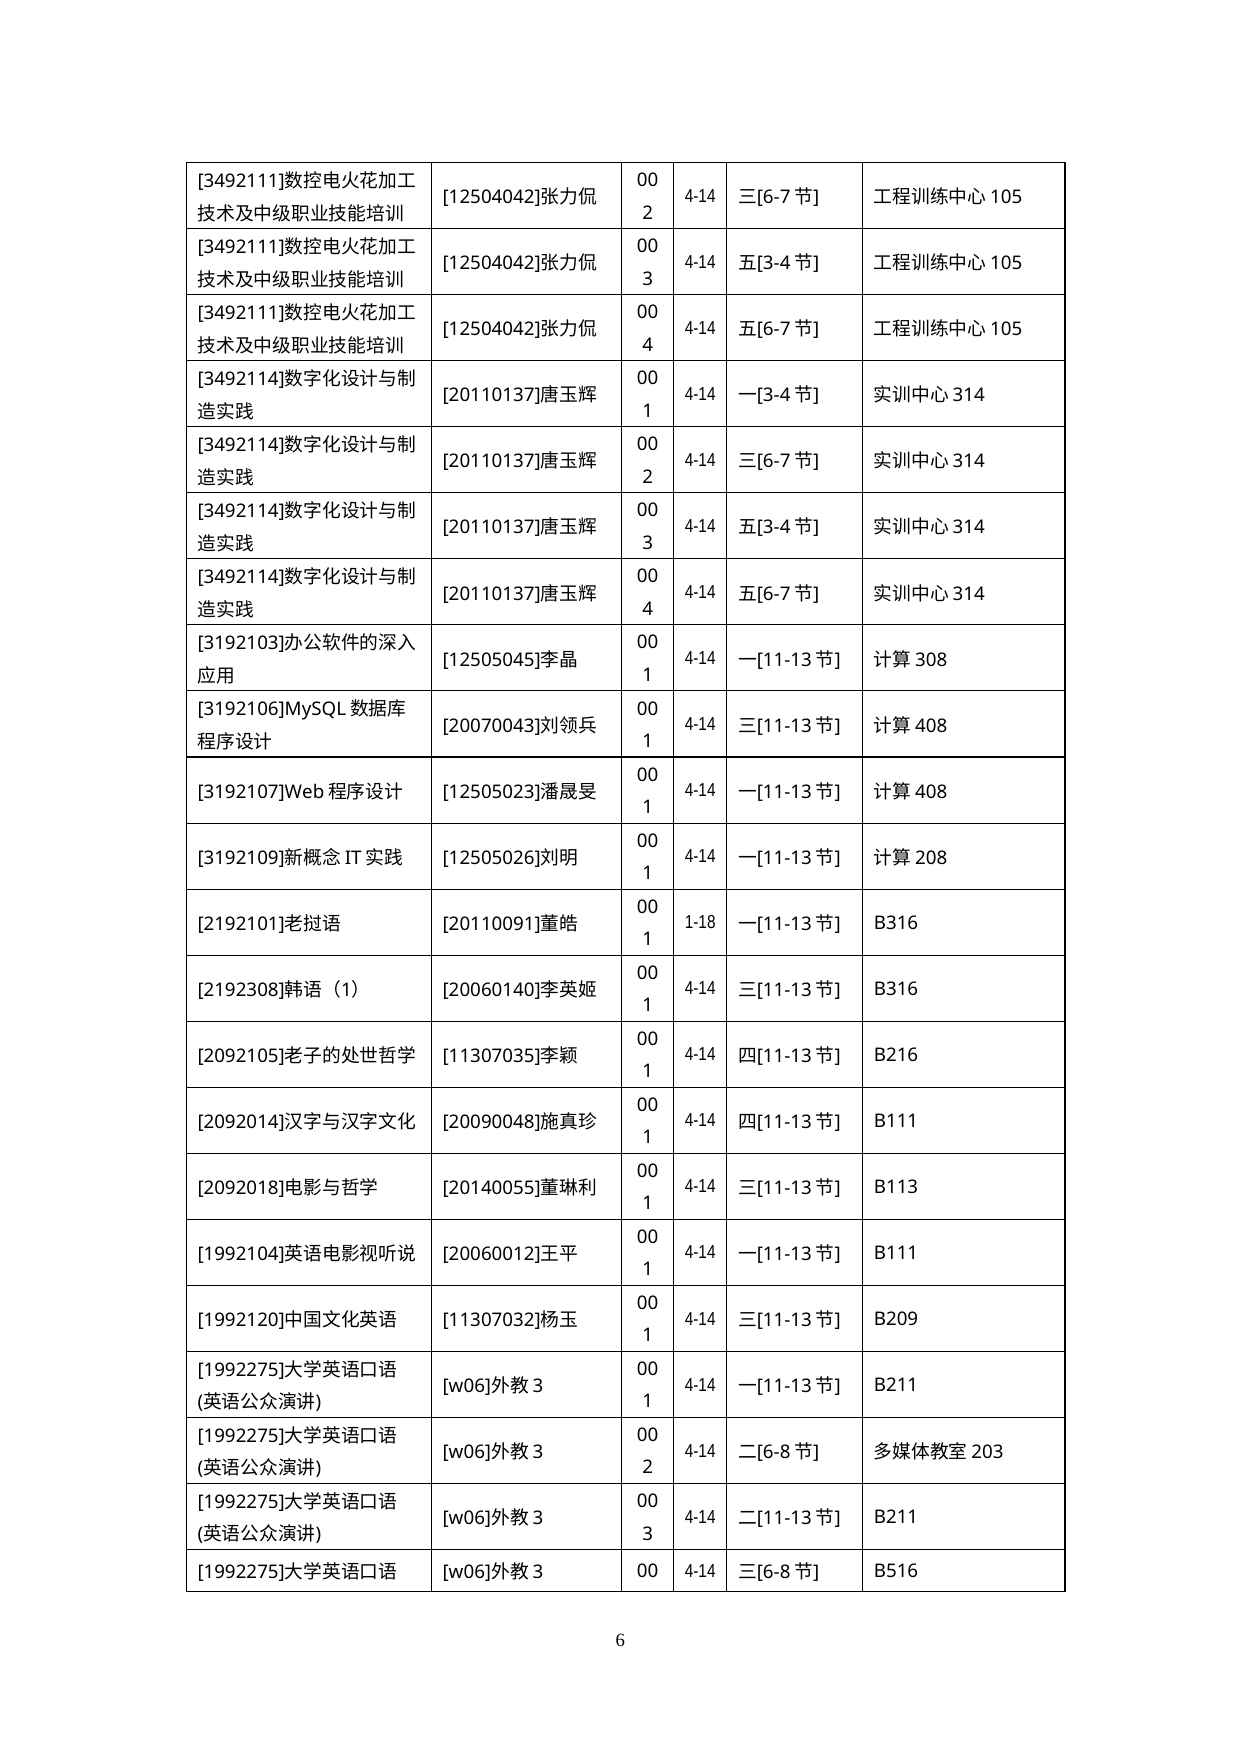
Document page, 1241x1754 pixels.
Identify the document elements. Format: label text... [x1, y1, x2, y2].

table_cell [187, 1550, 431, 1591]
table_cell [12504042]张力侃 [432, 163, 621, 228]
table_cell 4-14 [674, 691, 726, 756]
table_cell 4-14 [674, 427, 726, 492]
table_cell [w06]外教3 [432, 1418, 621, 1483]
table_cell [20060140]李英姬 [432, 956, 621, 1021]
table_cell [20070043]刘领兵 [432, 691, 621, 756]
table_cell 4-14 [674, 163, 726, 228]
table_cell 001 [622, 361, 673, 426]
table_cell [1992275]大学英语口语(英语公众演讲) [187, 1418, 431, 1483]
table_cell 1-18 [674, 890, 726, 954]
table_cell 工程训练中心105 [863, 163, 1064, 228]
table_cell [2092014]汉字与汉字文化 [187, 1088, 431, 1153]
table_cell 001 [622, 1154, 673, 1219]
table_cell [20110137]唐玉辉 [432, 427, 621, 492]
table_cell 4-14 [674, 1154, 726, 1219]
table_cell [3192103]办公软件的深入应用 [187, 625, 431, 690]
table_cell 004 [622, 559, 673, 624]
table_cell [w06]外教3 [432, 1550, 621, 1591]
table_cell 三[6-7节] [727, 163, 862, 228]
table_cell 4-14 [674, 559, 726, 624]
table_cell [1992104]英语电影视听说 [187, 1220, 431, 1285]
table_cell [20110091]董皓 [432, 890, 621, 954]
table_cell [3492114]数字化设计与制造实践 [187, 559, 431, 624]
table_cell 五[3-4节] [727, 229, 862, 294]
table_cell B211 [863, 1352, 1064, 1417]
table_cell 五[6-7节] [727, 559, 862, 624]
table_cell B111 [863, 1220, 1064, 1285]
table_cell 002 [622, 427, 673, 492]
table_cell 多媒体教室203 [863, 1418, 1064, 1483]
table_cell [3192106]MySQL数据库程序设计 [187, 691, 431, 756]
table_cell [11307035]李颖 [432, 1022, 621, 1087]
table_cell 二[6-8节] [727, 1418, 862, 1483]
table_cell 001 [622, 1220, 673, 1285]
table_cell 4-14 [674, 1418, 726, 1483]
table_cell 计算408 [863, 758, 1064, 822]
table_cell 三[11-13节] [727, 956, 862, 1021]
table_cell [3492111]数控电火花加工技术及中级职业技能培训 [187, 229, 431, 294]
table_cell B316 [863, 890, 1064, 954]
table_cell 003 [622, 493, 673, 558]
table_cell 001 [622, 1022, 673, 1087]
table_cell 实训中心314 [863, 427, 1064, 492]
table_cell 计算308 [863, 625, 1064, 690]
table_cell 001 [622, 956, 673, 1021]
table_cell [3192109]新概念IT实践 [187, 824, 431, 888]
table_cell B111 [863, 1088, 1064, 1153]
table_cell [12505045]李晶 [432, 625, 621, 690]
table_cell 实训中心314 [863, 493, 1064, 558]
table_cell 五[6-7节] [727, 295, 862, 360]
table_cell 002 [622, 1418, 673, 1483]
table_cell 一[11-13节] [727, 625, 862, 690]
table_cell [12505023]潘晟旻 [432, 758, 621, 822]
table_cell [2192308]韩语（1） [187, 956, 431, 1021]
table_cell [187, 163, 431, 228]
table_cell 4-14 [674, 824, 726, 888]
table_cell [3492114]数字化设计与制造实践 [187, 427, 431, 492]
table_cell [w06]外教3 [432, 1352, 621, 1417]
table_cell 三[6-7节] [727, 427, 862, 492]
table_cell 4-14 [674, 1022, 726, 1087]
table_cell [12504042]张力侃 [432, 229, 621, 294]
table_cell [1992120]中国文化英语 [187, 1286, 431, 1351]
table_cell 计算208 [863, 824, 1064, 888]
table_cell 工程训练中心105 [863, 295, 1064, 360]
table_cell [11307032]杨玉 [432, 1286, 621, 1351]
table_cell 4-14 [674, 1550, 726, 1591]
table_cell 002 [622, 163, 673, 228]
table_cell 四[11-13节] [727, 1088, 862, 1153]
table_cell 4-14 [674, 1484, 726, 1549]
table_cell 四[11-13节] [727, 1022, 862, 1087]
table_cell [20090048]施真珍 [432, 1088, 621, 1153]
table_cell [3492114]数字化设计与制造实践 [187, 493, 431, 558]
table_cell [1992275]大学英语口语(英语公众演讲) [187, 1352, 431, 1417]
table_cell [3192107]Web程序设计 [187, 758, 431, 822]
table_cell B216 [863, 1022, 1064, 1087]
table_cell [3492111]数控电火花加工技术及中级职业技能培训 [187, 295, 431, 360]
table_cell 001 [622, 824, 673, 888]
table_cell 4-14 [674, 1352, 726, 1417]
table_cell 4-14 [674, 361, 726, 426]
table_cell 二[11-13节] [727, 1484, 862, 1549]
table_cell [3492114]数字化设计与制造实践 [187, 361, 431, 426]
table_cell 三[11-13节] [727, 691, 862, 756]
table_cell [12505026]刘明 [432, 824, 621, 888]
table_cell [w06]外教3 [432, 1484, 621, 1549]
table_cell 4-14 [674, 1220, 726, 1285]
table_cell B113 [863, 1154, 1064, 1219]
table_cell 4-14 [674, 295, 726, 360]
table_cell 001 [622, 1088, 673, 1153]
table_cell 001 [622, 625, 673, 690]
table_cell [20110137]唐玉辉 [432, 559, 621, 624]
table_cell 一[11-13节] [727, 758, 862, 822]
table_cell B211 [863, 1484, 1064, 1549]
table_cell B316 [863, 956, 1064, 1021]
table_cell 五[3-4节] [727, 493, 862, 558]
table_cell 001 [622, 1286, 673, 1351]
table_cell [2092105]老子的处世哲学 [187, 1022, 431, 1087]
table_cell [1992275]大学英语口语(英语公众演讲) [187, 1484, 431, 1549]
table_cell 三[11-13节] [727, 1286, 862, 1351]
table_cell 001 [622, 890, 673, 954]
table_cell 4-14 [674, 1088, 726, 1153]
table_cell 4-14 [674, 758, 726, 822]
table_cell [12504042]张力侃 [432, 295, 621, 360]
table_cell 004 [622, 1550, 673, 1591]
table_cell 三[11-13节] [727, 1154, 862, 1219]
table_cell 001 [622, 1352, 673, 1417]
table_cell 4-14 [674, 1286, 726, 1351]
table_cell 实训中心314 [863, 361, 1064, 426]
table_cell 001 [622, 691, 673, 756]
table_cell [20110137]唐玉辉 [432, 493, 621, 558]
table_cell [20140055]董琳利 [432, 1154, 621, 1219]
table_cell 4-14 [674, 625, 726, 690]
table_cell 001 [622, 758, 673, 822]
table_cell B209 [863, 1286, 1064, 1351]
table_cell 计算408 [863, 691, 1064, 756]
table_cell 一[11-13节] [727, 824, 862, 888]
table_cell [20060012]王平 [432, 1220, 621, 1285]
table_cell 一[11-13节] [727, 1220, 862, 1285]
table_cell 4-14 [674, 229, 726, 294]
table_cell 一[3-4节] [727, 361, 862, 426]
table_cell 4-14 [674, 956, 726, 1021]
table_cell [2192101]老挝语 [187, 890, 431, 954]
table_cell B516 [863, 1550, 1064, 1591]
table_cell [20110137]唐玉辉 [432, 361, 621, 426]
table_cell [2092018]电影与哲学 [187, 1154, 431, 1219]
table_cell 一[11-13节] [727, 890, 862, 954]
table_cell 004 [622, 295, 673, 360]
table_cell 4-14 [674, 493, 726, 558]
table_cell 一[11-13节] [727, 1352, 862, 1417]
table_cell 实训中心314 [863, 559, 1064, 624]
table_cell 工程训练中心105 [863, 229, 1064, 294]
table_cell 三[6-8节] [727, 1550, 862, 1591]
table_cell 003 [622, 229, 673, 294]
table_cell 003 [622, 1484, 673, 1549]
